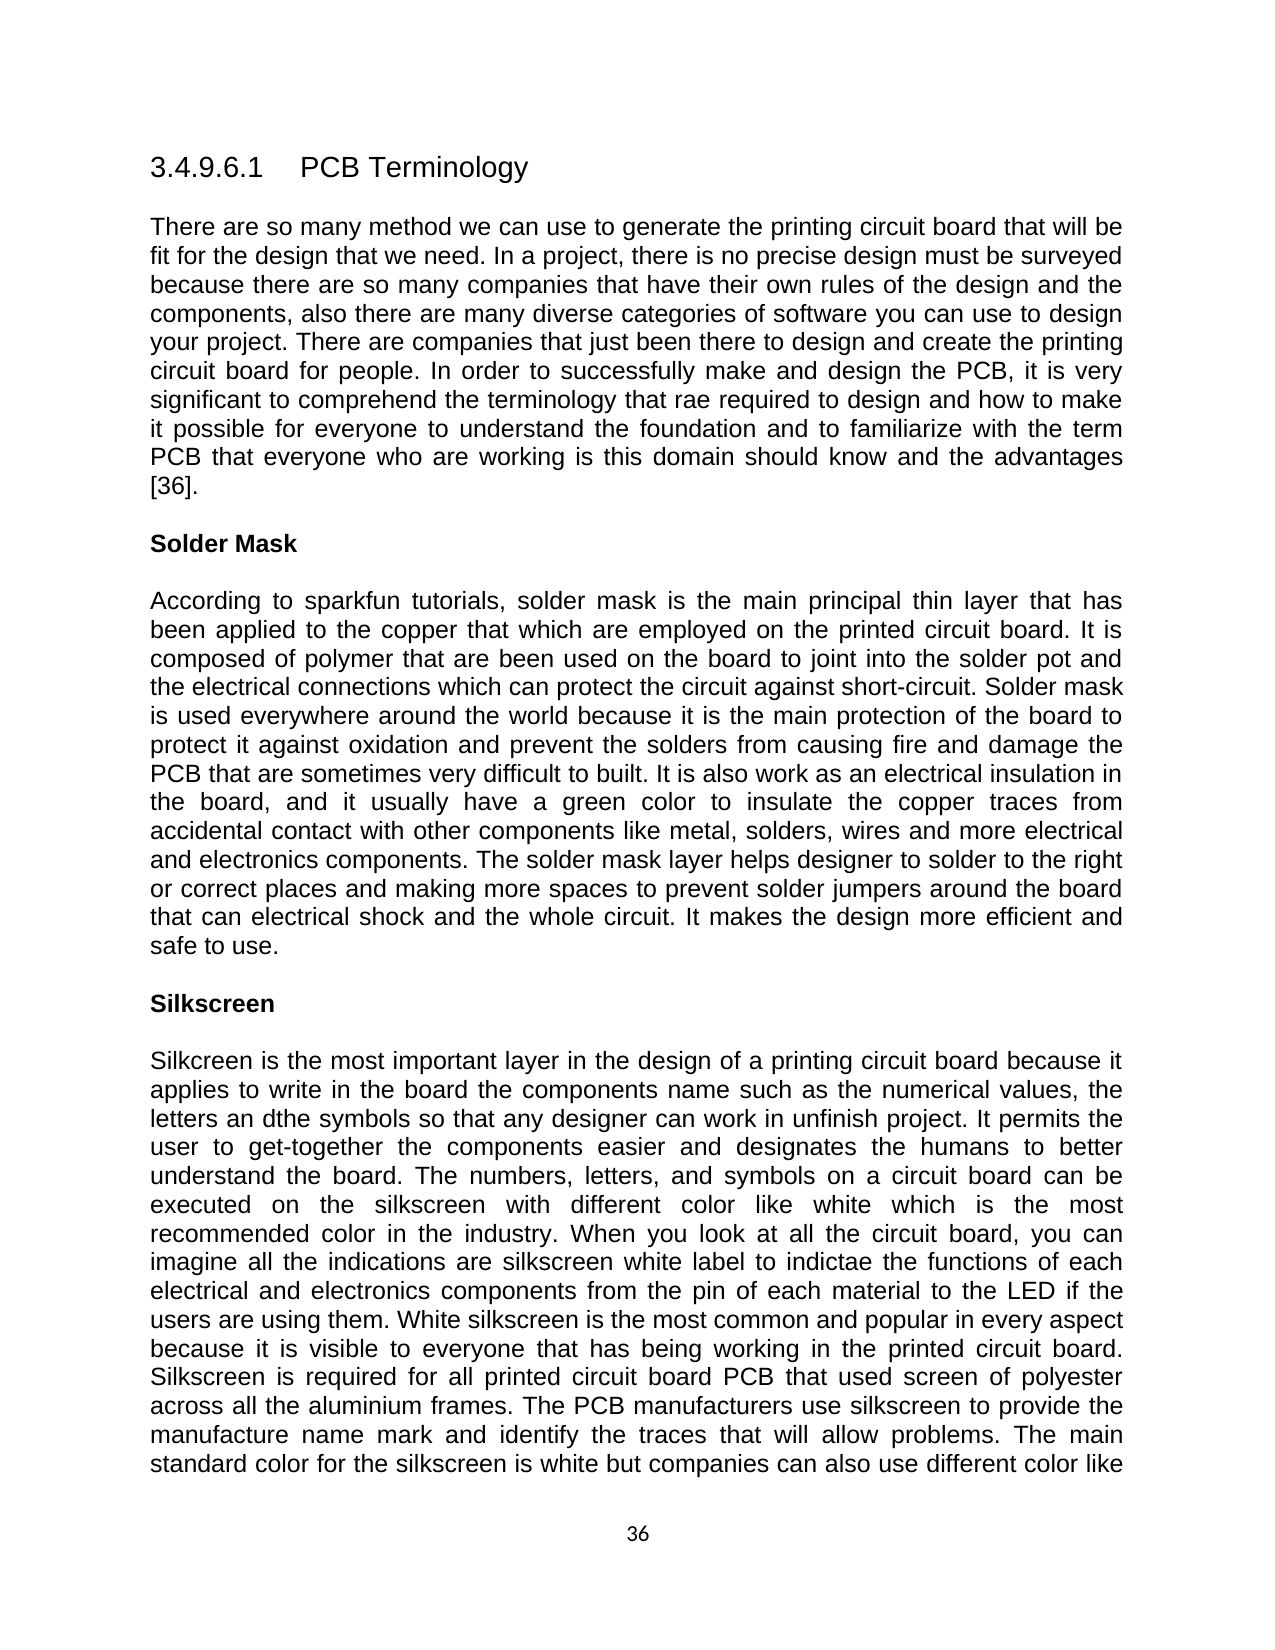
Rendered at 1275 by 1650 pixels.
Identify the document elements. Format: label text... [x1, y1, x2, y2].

text There are so many method we can use to generate the printing circuit board that will be fit for the design that we need. In a project, there is no precise design must be surveyed because there are so many companies that have their own rules of the design and the components, also there are many diverse categories of software you can use to design your project. There are companies that just been there to design and create the printing circuit board for people. In order to successfully make and design the PCB, it is very significant to comprehend the terminology that rae required to design and how to make it possible for everyone to understand the foundation and to familiarize with the term PCB that everyone who are working is this domain should know and the advantages [36]. [150, 212, 1125, 500]
text Solder Mask [150, 528, 1125, 557]
text Silkscreen [150, 988, 1125, 1017]
list PCB Terminology [150, 150, 1125, 183]
text According to sparkfun tutorials, solder mask is the main principal thin layer that has been applied to the copper that which are employed on the printed circuit board. It is composed of polymer that are been used on the board to joint into the solder pot and the electrical connections which can protect the circuit against short-circuit. Solder mask is used everywhere around the world because it is the main protection of the board to protect it against oxidation and prevent the solders from causing fire and damage the PCB that are sometimes very difficult to built. It is also work as an electrical insulation in the board, and it usually have a green color to insulate the copper traces from accidental contact with other components like metal, solders, wires and more electrical and electronics components. The solder mask layer helps designer to solder to the right or correct places and making more spaces to prevent solder jumpers around the board that can electrical shock and the whole circuit. It makes the design more efficient and safe to use. [150, 586, 1125, 960]
